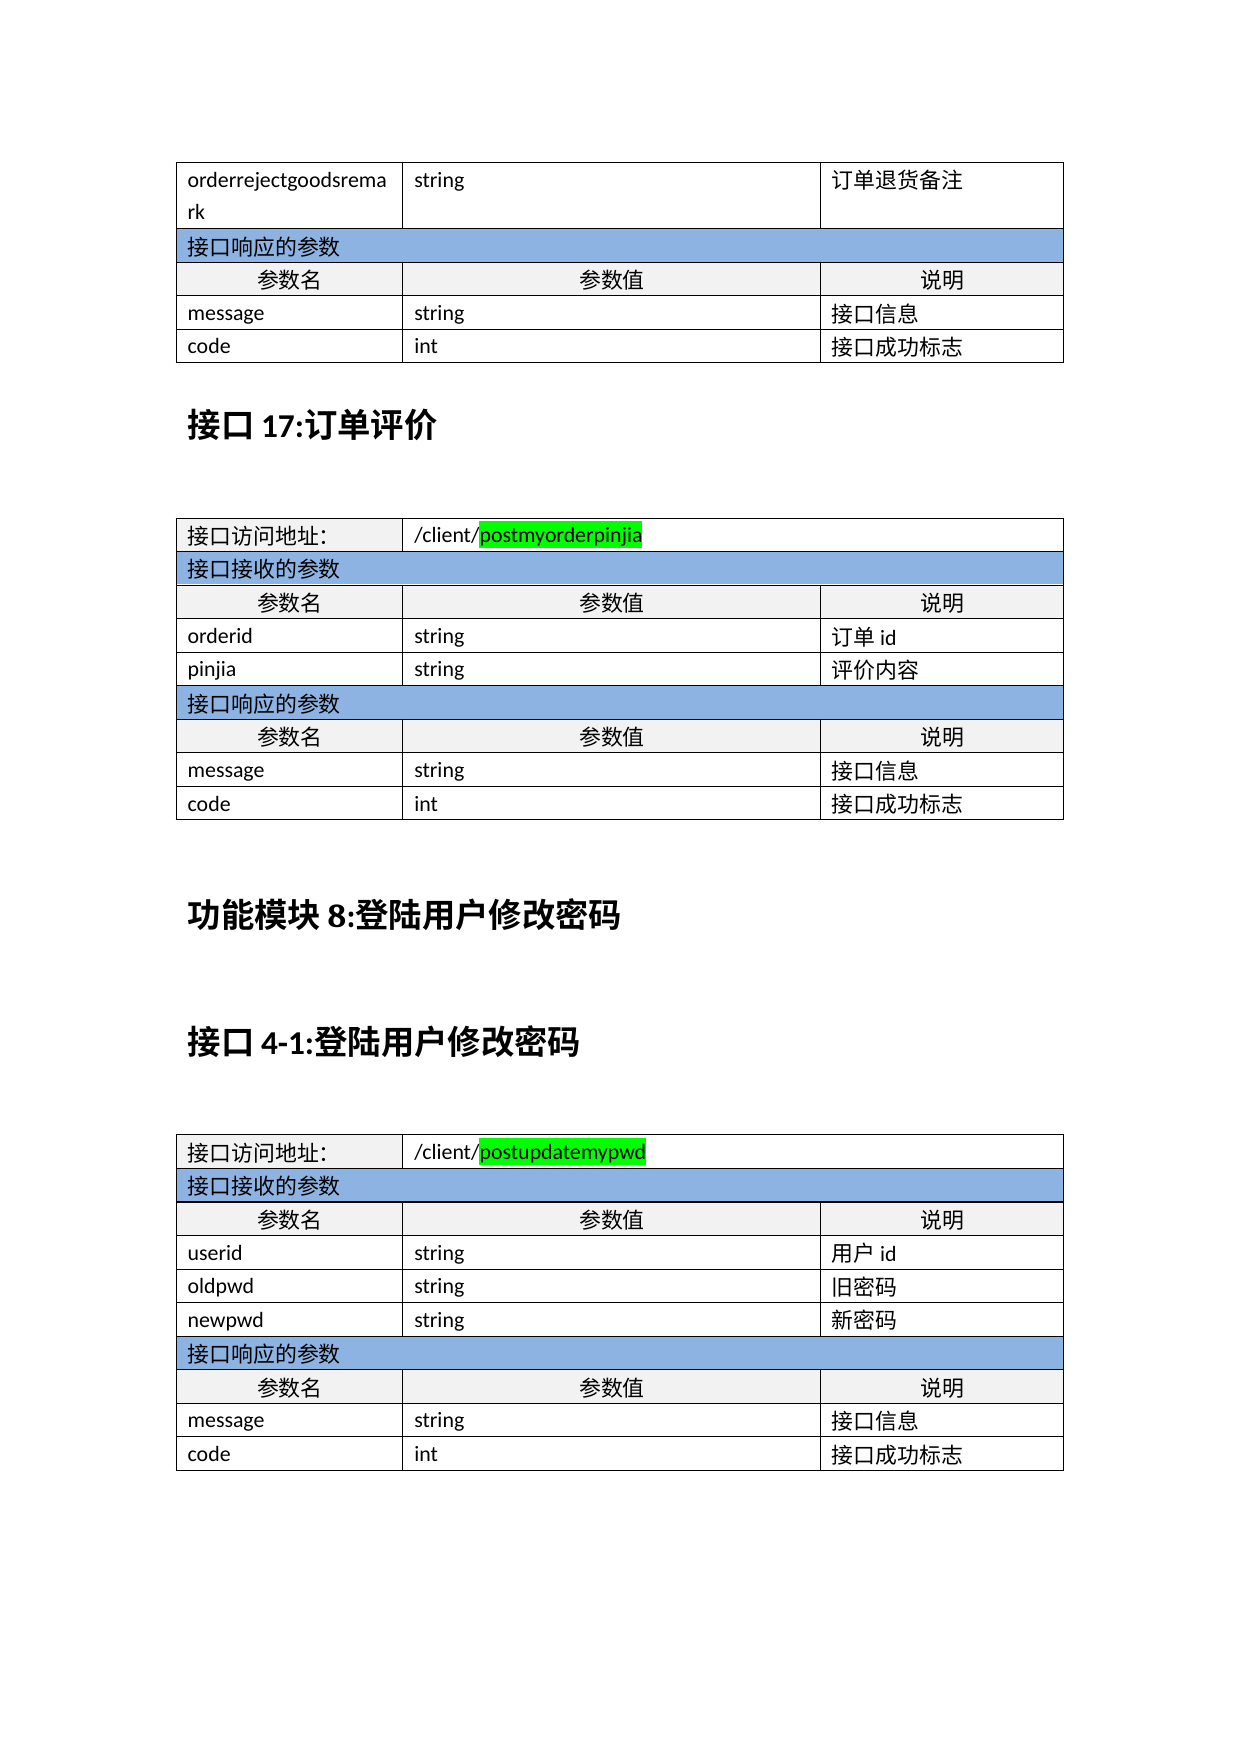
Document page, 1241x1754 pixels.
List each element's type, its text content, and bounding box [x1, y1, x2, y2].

table_cell 参数名 [177, 1203, 402, 1235]
table_cell string [403, 753, 820, 786]
table_cell string [403, 653, 820, 685]
table_cell 订单退货备注 [821, 163, 1063, 228]
table_cell pinjia [177, 653, 402, 685]
table_cell code [177, 1437, 402, 1470]
table_cell message [177, 1404, 402, 1436]
table_cell 参数名 [177, 263, 402, 295]
table_cell 说明 [821, 263, 1063, 295]
subtitle 接口4-1:登陆用户修改密码 [187, 1007, 1053, 1072]
table_cell 参数值 [403, 586, 820, 618]
table_cell 订单id [821, 619, 1063, 652]
table_cell newpwd [177, 1303, 402, 1336]
table_cell string [403, 1236, 820, 1268]
table_cell 说明 [821, 720, 1063, 752]
table_cell int [403, 787, 820, 819]
table_cell string [403, 1404, 820, 1436]
table_header /client/postmyorderpinjia [403, 519, 1063, 551]
table_cell 接口响应的参数 [177, 686, 1063, 719]
table_cell 说明 [821, 1203, 1063, 1235]
table_cell 参数名 [177, 586, 402, 618]
table_cell orderid [177, 619, 402, 652]
table_cell 参数值 [403, 1370, 820, 1403]
table_header 接口访问地址： [177, 1135, 402, 1168]
subtitle 接口17:订单评价 [187, 390, 1053, 455]
table_cell message [177, 753, 402, 786]
table_cell 用户id [821, 1236, 1063, 1268]
table_cell 参数名 [177, 1370, 402, 1403]
table_cell string [403, 1270, 820, 1302]
table_cell code [177, 787, 402, 819]
table_cell string [403, 619, 820, 652]
table_cell 说明 [821, 1370, 1063, 1403]
table_cell 新密码 [821, 1303, 1063, 1336]
table_cell userid [177, 1236, 402, 1268]
table_cell 参数值 [403, 1203, 820, 1235]
table_cell 接口信息 [821, 1404, 1063, 1436]
table_cell 评价内容 [821, 653, 1063, 685]
table_cell int [403, 1437, 820, 1470]
table_cell 接口响应的参数 [177, 229, 1063, 262]
table_cell 接口信息 [821, 753, 1063, 786]
table_cell 接口响应的参数 [177, 1337, 1063, 1369]
table_cell 参数值 [403, 263, 820, 295]
table_cell string [403, 1303, 820, 1336]
table_cell 接口接收的参数 [177, 1169, 1063, 1201]
table_cell 说明 [821, 586, 1063, 618]
table_cell code [177, 330, 402, 362]
table_cell message [177, 296, 402, 329]
table_header 接口访问地址： [177, 519, 402, 551]
table_cell 接口信息 [821, 296, 1063, 329]
table_cell string [403, 296, 820, 329]
table_cell string [403, 163, 820, 228]
table_cell 旧密码 [821, 1270, 1063, 1302]
table_cell 接口接收的参数 [177, 552, 1063, 584]
table_cell 接口成功标志 [821, 1437, 1063, 1470]
table_cell orderrejectgoodsremark [177, 163, 402, 228]
table_cell 接口成功标志 [821, 330, 1063, 362]
table_cell oldpwd [177, 1270, 402, 1302]
table_cell 参数值 [403, 720, 820, 752]
table_cell 参数名 [177, 720, 402, 752]
table_header /client/postupdatemypwd [403, 1135, 1063, 1168]
subtitle 功能模块8:登陆用户修改密码 [187, 880, 1053, 945]
table_cell 接口成功标志 [821, 787, 1063, 819]
table_cell int [403, 330, 820, 362]
